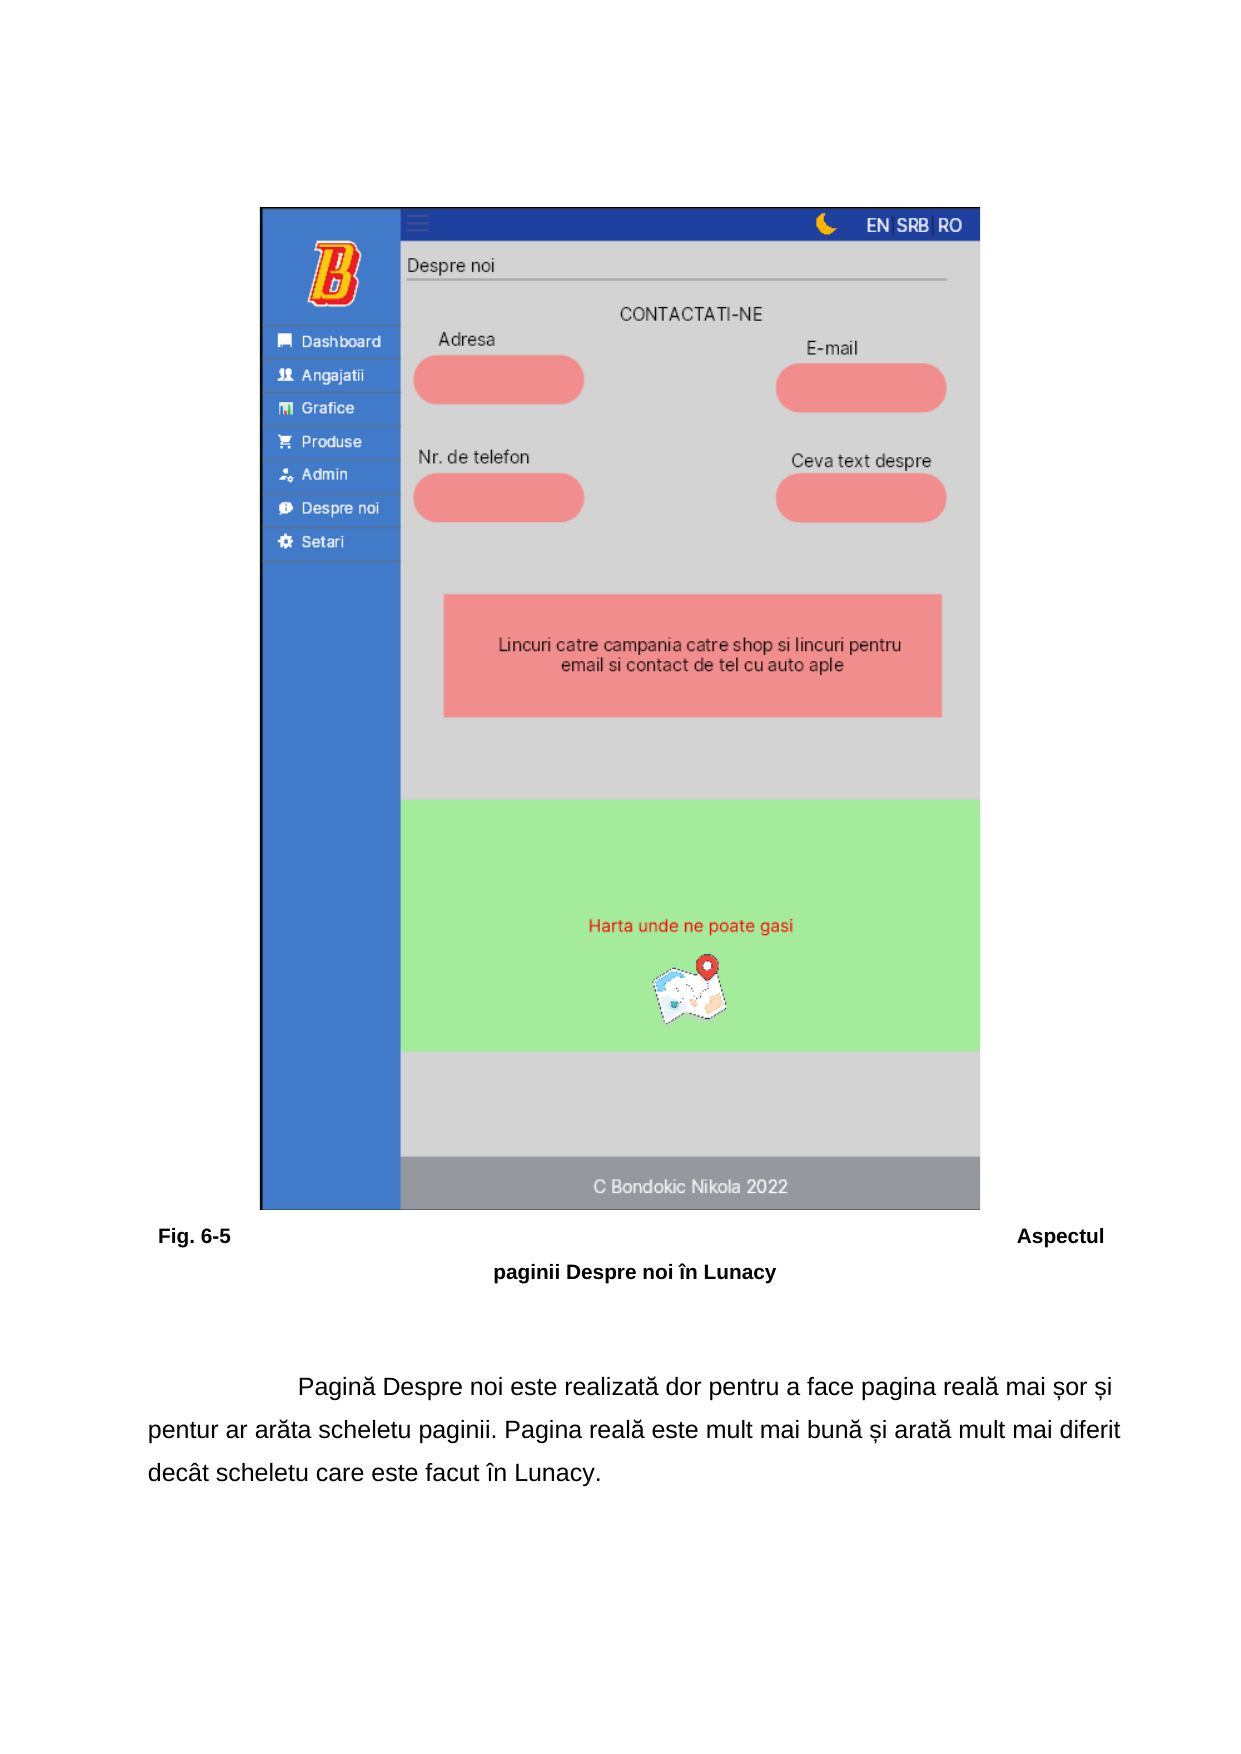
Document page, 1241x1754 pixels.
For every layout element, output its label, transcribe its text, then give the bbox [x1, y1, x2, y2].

text Fig. 6-5 Aspectul paginii Despre noi în Lunacy [148, 1224, 1122, 1284]
picture [258, 207, 980, 1208]
text Pagină Despre noi este realizată dor pentru a face pagina reală mai șor și pentur ar arăta scheletu paginii. Pagina reală este mult mai bună și arată mult mai diferit decât scheletu care este facut în Lunacy. [148, 1372, 1122, 1487]
